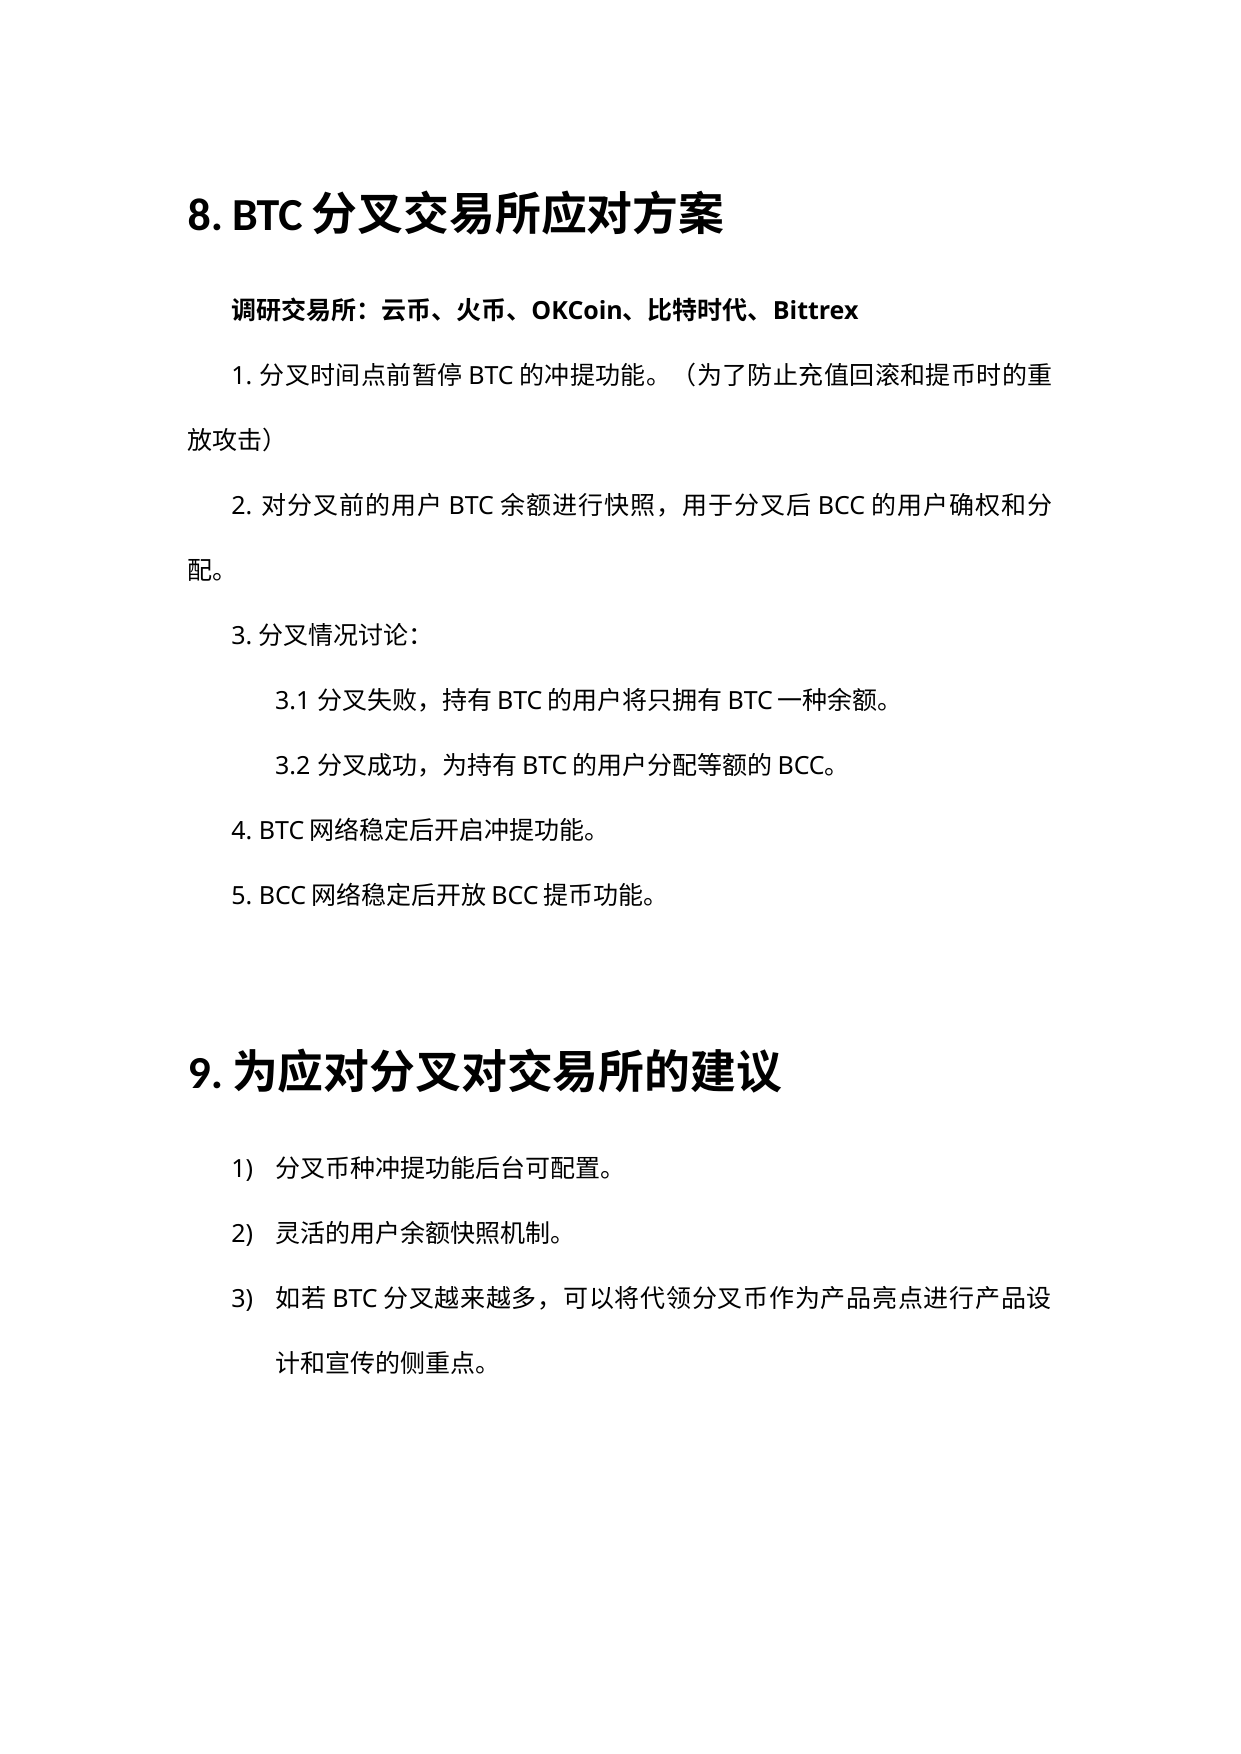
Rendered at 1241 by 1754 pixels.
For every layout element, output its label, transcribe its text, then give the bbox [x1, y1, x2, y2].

text 调研交易所：云币、火币、OKCoin、比特时代、Bittrex [187, 276, 1053, 341]
text 5. BCC网络稳定后开放BCC提币功能。 [187, 861, 1053, 926]
subtitle BTC分叉交易所应对方案 [187, 162, 1053, 259]
text 2. 对分叉前的用户BTC余额进行快照，用于分叉后BCC的用户确权和分配。 [187, 471, 1053, 601]
list 如若BTC分叉越来越多，可以将代领分叉币作为产品亮点进行产品设计和宣传的侧重点。 [231, 1264, 1053, 1394]
subtitle 为应对分叉对交易所的建议 [187, 1020, 1053, 1117]
text 4. BTC网络稳定后开启冲提功能。 [187, 796, 1053, 861]
text 3.2 分叉成功，为持有BTC的用户分配等额的BCC。 [231, 731, 1053, 796]
text 1. 分叉时间点前暂停BTC的冲提功能。（为了防止充值回滚和提币时的重放攻击） [187, 341, 1053, 471]
text 3.1 分叉失败，持有BTC的用户将只拥有BTC一种余额。 [231, 666, 1053, 731]
list 灵活的用户余额快照机制。 [231, 1199, 1053, 1264]
text 3. 分叉情况讨论： [187, 601, 1053, 666]
list 分叉币种冲提功能后台可配置。 [231, 1134, 1053, 1199]
